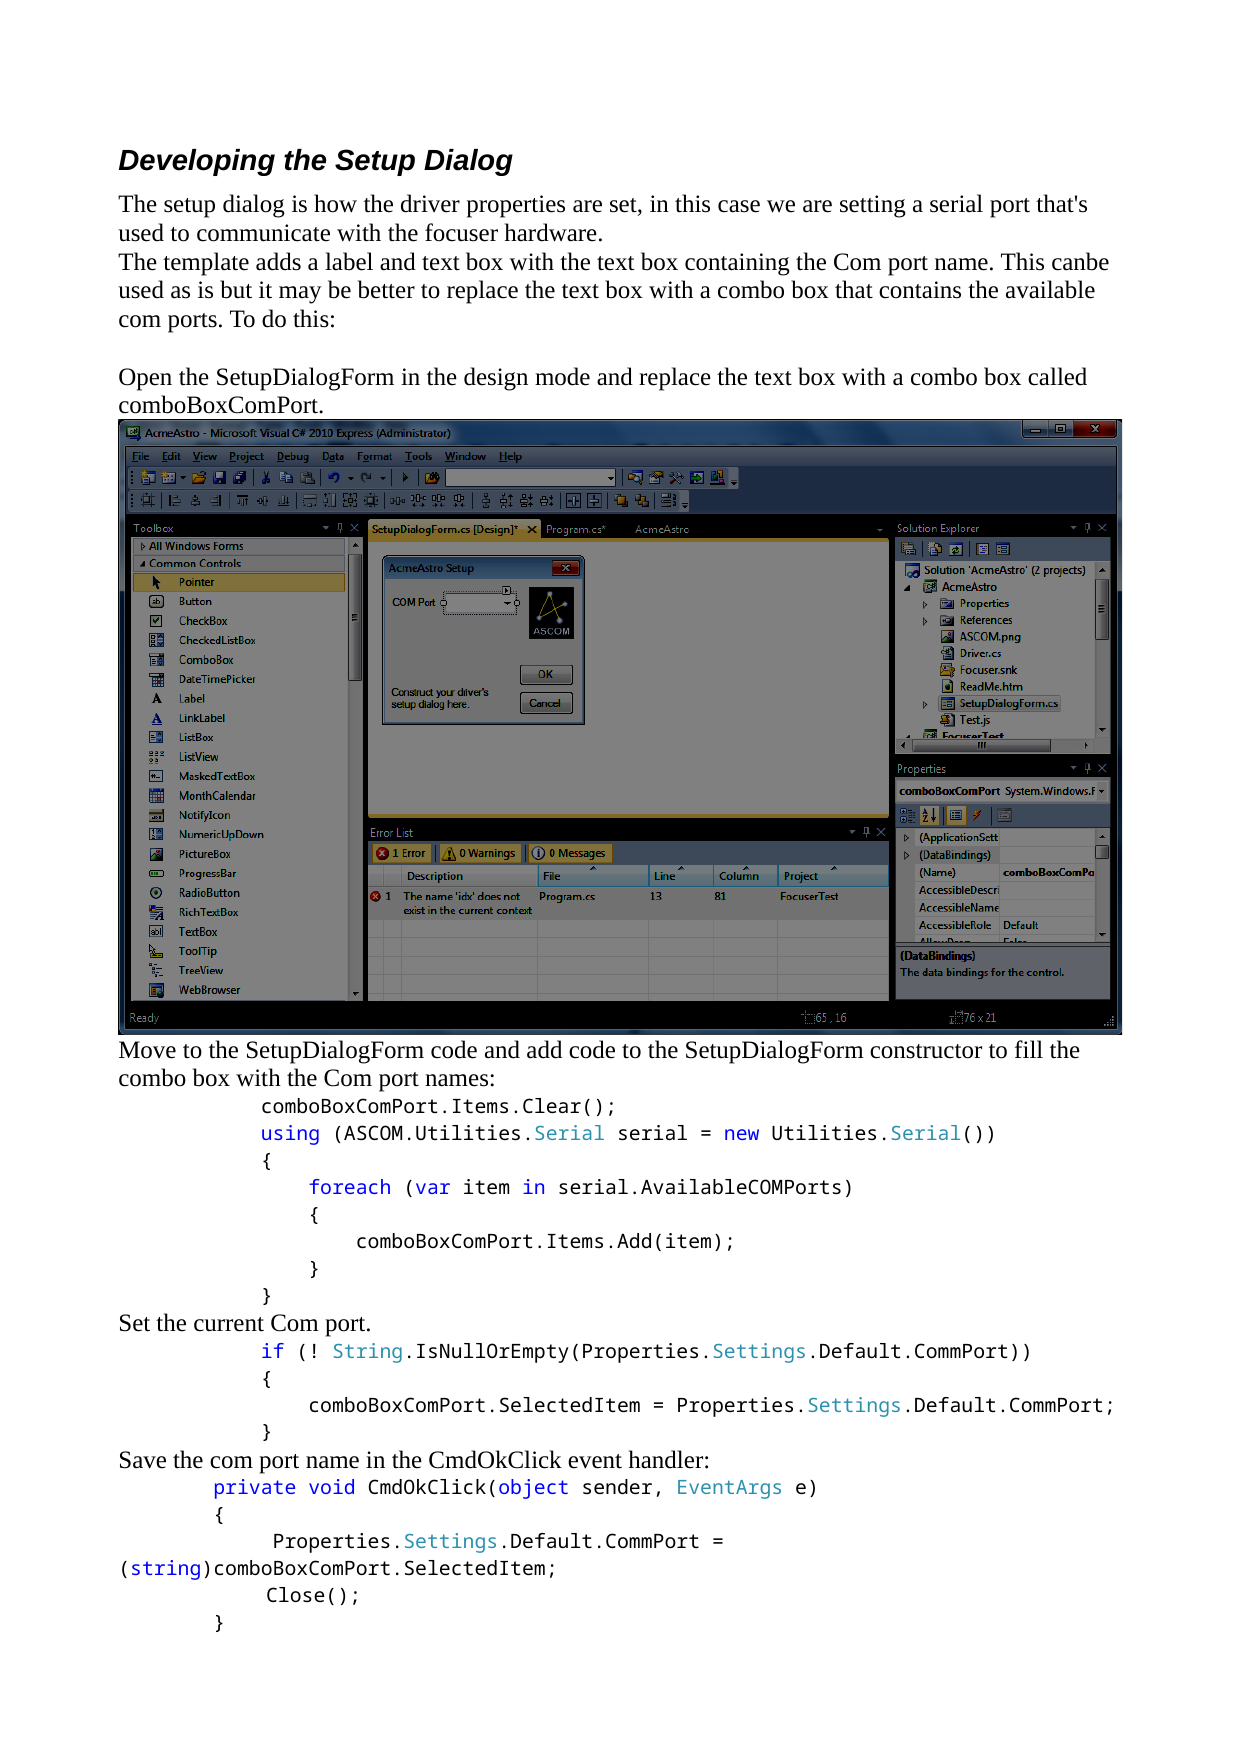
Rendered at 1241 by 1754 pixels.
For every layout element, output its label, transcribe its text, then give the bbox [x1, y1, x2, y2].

text Properties.Settings.Default.CommPort = (string)comboBoxComPort.SelectedItem; [118, 1527, 1122, 1581]
text { [118, 1364, 1122, 1391]
text foreach (var item in serial.AvailableCOMPorts) [118, 1173, 1122, 1200]
text comboBoxComPort.Items.Add(item); [118, 1227, 1122, 1254]
text The template adds a label and text box with the text box containing the Com port name. This canbe used as is but it may be better to replace the text box with a combo box that contains the available com ports. To do this: [118, 247, 1122, 333]
text comboBoxComPort.SelectedItem = Properties.Settings.Default.CommPort; [118, 1391, 1122, 1418]
text using (ASCOM.Utilities.Serial serial = new Utilities.Serial()) [118, 1119, 1122, 1146]
text { [118, 1501, 1122, 1527]
text Set the current Com port. [118, 1308, 1122, 1337]
text Save the com port name in the CmdOkClick event handler: [118, 1445, 1122, 1473]
text } [118, 1281, 1122, 1308]
text private void CmdOkClick(object sender, EventArgs e) [118, 1473, 1122, 1501]
text { [118, 1146, 1122, 1173]
text The setup dialog is how the driver properties are set, in this case we are setting a serial port that's used to communicate with the focuser hardware. [118, 189, 1122, 247]
text if (! String.IsNullOrEmpty(Properties.Settings.Default.CommPort)) [118, 1337, 1122, 1364]
text Close(); [118, 1581, 1122, 1608]
text Open the SetupDialogForm in the design mode and replace the text box with a combo box called comboBoxComPort. [118, 362, 1122, 419]
text Move to the SetupDialogForm code and add code to the SetupDialogForm constructor to fill the combo box with the Com port names: [118, 1035, 1122, 1092]
text } [118, 1608, 1122, 1635]
text { [118, 1200, 1122, 1227]
text comboBoxComPort.Items.Clear(); [118, 1092, 1122, 1119]
subtitle Developing the Setup Dialog [118, 143, 1122, 177]
text } [118, 1254, 1122, 1281]
text } [118, 1418, 1122, 1445]
